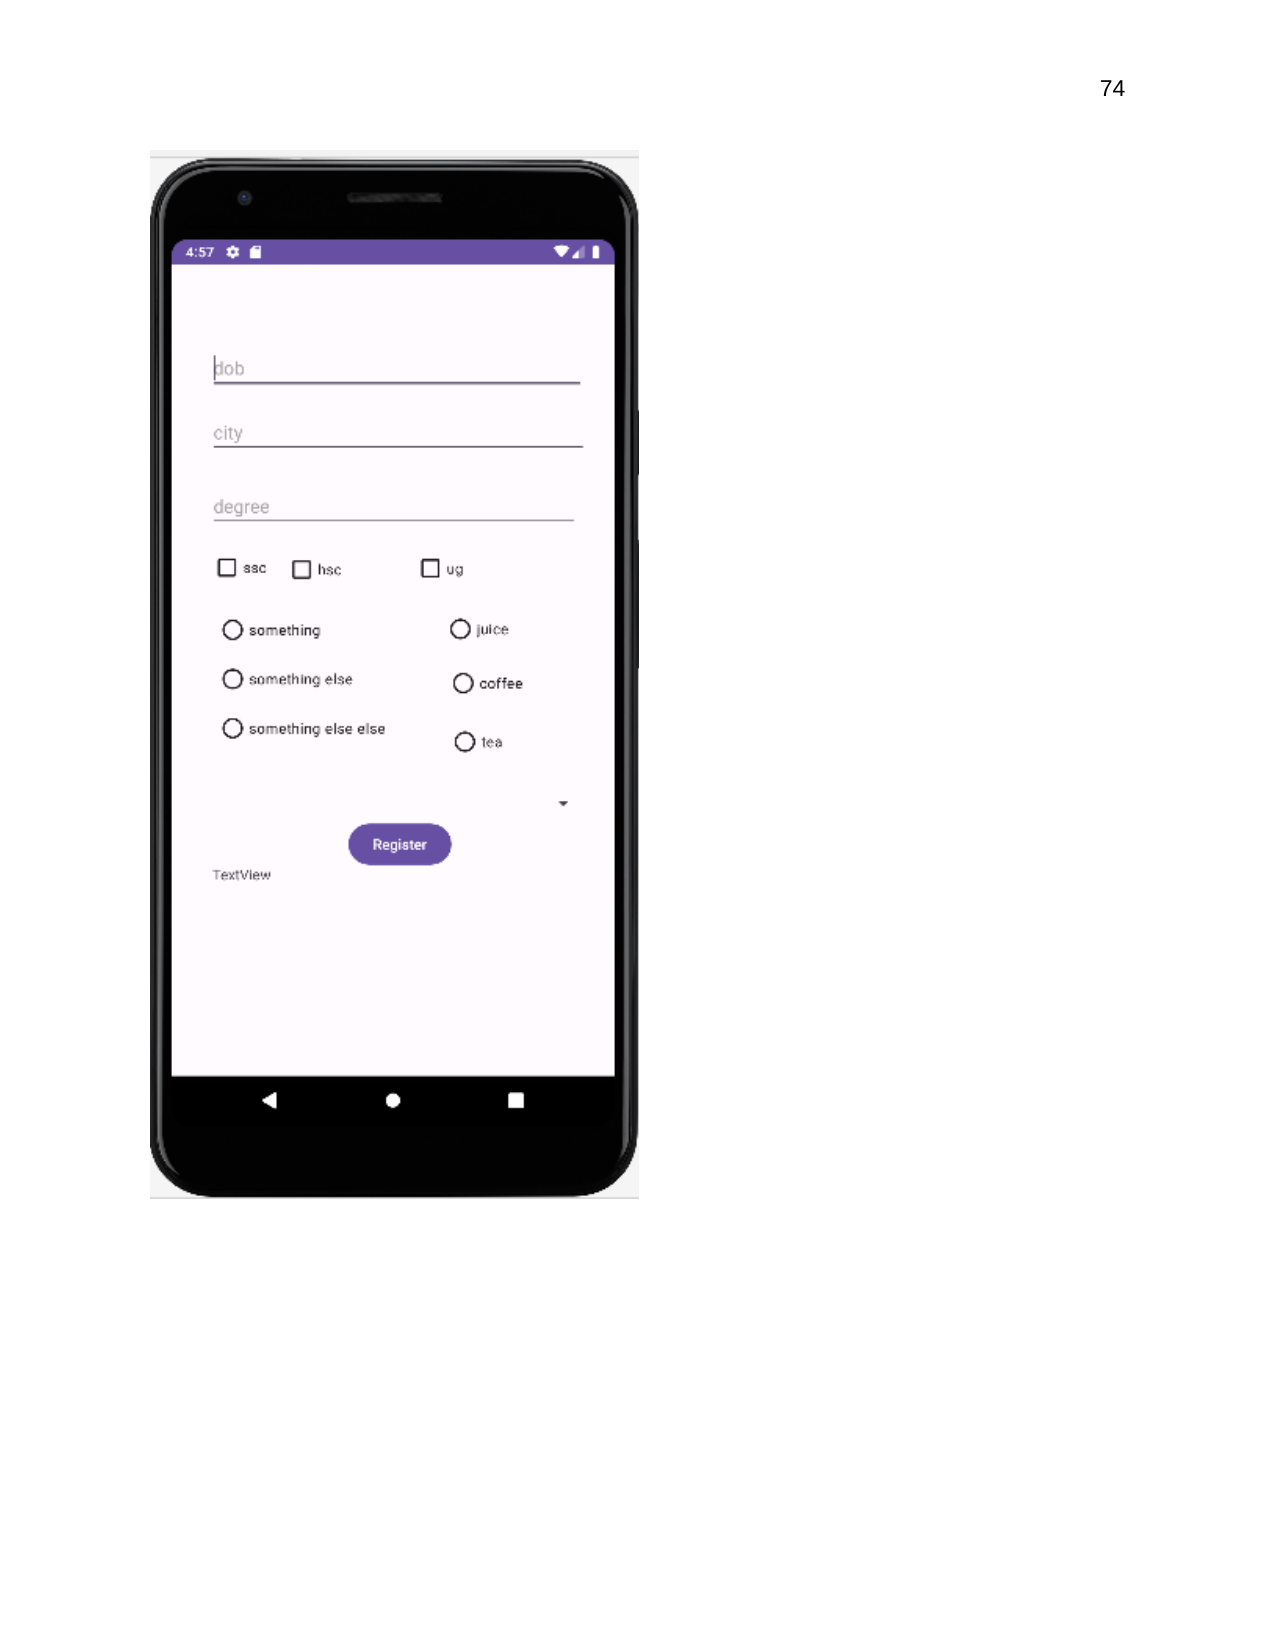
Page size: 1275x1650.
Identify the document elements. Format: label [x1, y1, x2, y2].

picture [150, 150, 639, 1199]
